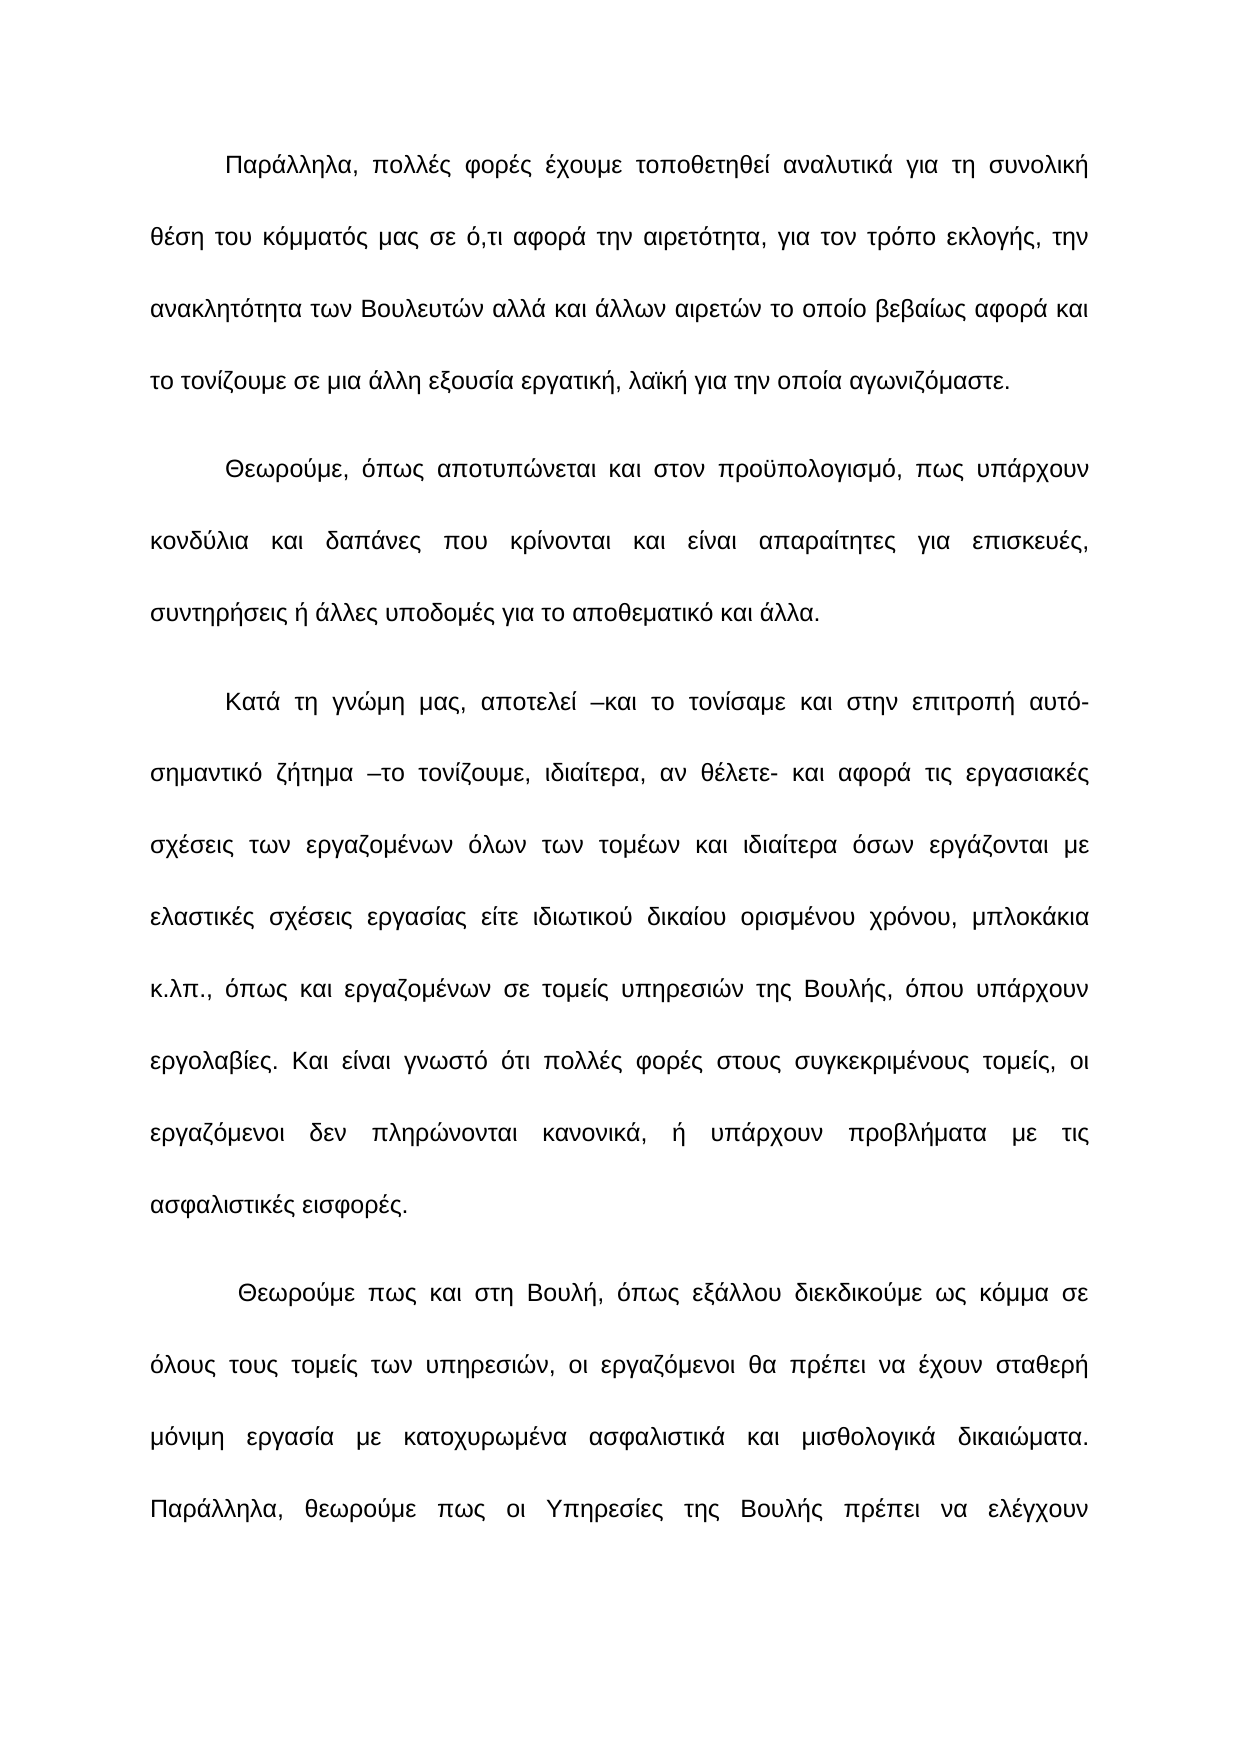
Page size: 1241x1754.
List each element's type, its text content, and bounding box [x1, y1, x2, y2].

text Κατά τη γνώμη μας, αποτελεί –και το τονίσαμε και στην επιτροπή αυτό- σημαντικό ζήτημα –το τονίζουμε, ιδιαίτερα, αν θέλετε- και αφορά τις εργασιακές σχέσεις των εργαζομένων όλων των τομέων και ιδιαίτερα όσων εργάζονται με ελαστικές σχέσεις εργασίας είτε ιδιωτικού δικαίου ορισμένου χρόνου, μπλοκάκια κ.λπ., όπως και εργαζομένων σε τομείς υπηρεσιών της Βουλής, όπου υπάρχουν εργολαβίες. Και είναι γνωστό ότι πολλές φορές στους συγκεκριμένους τομείς, οι εργαζόμενοι δεν πληρώνονται κανονικά, ή υπάρχουν προβλήματα με τις ασφαλιστικές εισφορές. [150, 686, 1090, 1218]
text Παράλληλα, πολλές φορές έχουμε τοποθετηθεί αναλυτικά για τη συνολική θέση του κόμματός μας σε ό,τι αφορά την αιρετότητα, για τον τρόπο εκλογής, την ανακλητότητα των Βουλευτών αλλά και άλλων αιρετών το οποίο βεβαίως αφορά και το τονίζουμε σε μια άλλη εξουσία εργατική, λαϊκή για την οποία αγωνιζόμαστε. [150, 150, 1090, 394]
text Θεωρούμε, όπως αποτυπώνεται και στον προϋπολογισμό, πως υπάρχουν κονδύλια και δαπάνες που κρίνονται και είναι απαραίτητες για επισκευές, συντηρήσεις ή άλλες υποδομές για το αποθεματικό και άλλα. [150, 454, 1090, 627]
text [150, 1278, 1090, 1522]
